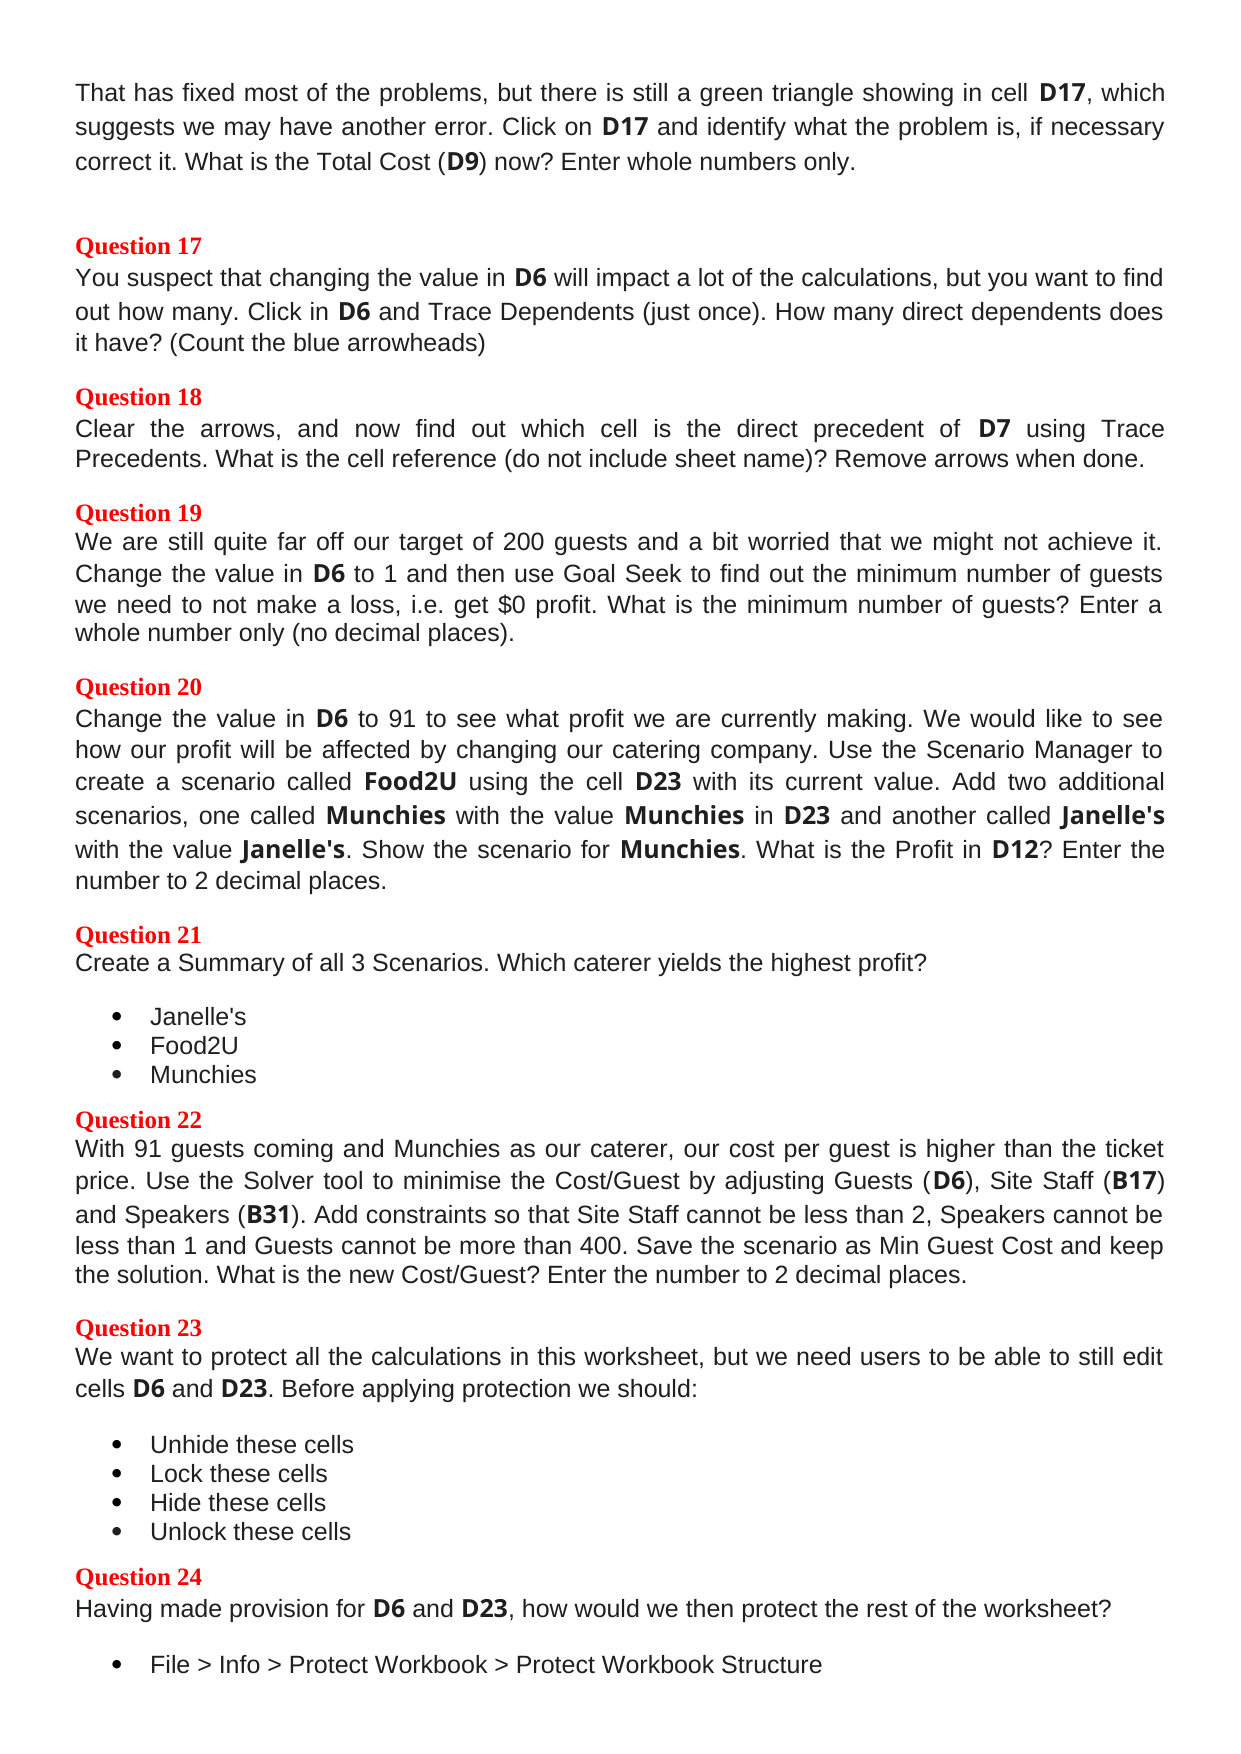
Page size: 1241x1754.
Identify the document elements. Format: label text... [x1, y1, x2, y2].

text That has fixed most of the problems, but there is still a green triangle showing in cell D17, which suggests we may have another error. Click on D17 and identify what the problem is, if necessary correct it. What is the Total Cost (D9) now? Enter whole numbers only. [75, 75, 1165, 177]
text We are still quite far off our target of 200 guests and a bit worried that we might not achieve it. Change the value in D6 to 1 and then use Goal Seek to find out the minimum number of guests we need to not make a loss, i.e. get $0 profit. What is the minimum number of guests? Enter a whole number only (no decimal places). [75, 527, 1165, 647]
text With 91 guests coming and Munchies as our caterer, our cost per guest is higher than the ticket price. Use the Solver tool to minimise the Cost/Guest by adjusting Guests (D6), Site Staff (B17) and Speakers (B31). Add constraints so that Site Staff cannot be less than 2, Speakers cannot be less than 1 and Guests cannot be more than 400. Save the scenario as Min Guest Cost and keep the solution. What is the new Cost/Guest? Enter the number to 2 decimal places. [75, 1134, 1165, 1288]
text Question 19 [75, 498, 1165, 527]
text Question 20 [75, 672, 1165, 701]
text Change the value in D6 to 91 to see what profit we are currently making. We would like to see how our profit will be affected by changing our catering company. Use the Scenario Manager to create a scenario called Food2U using the cell D23 with its current value. Add two additional scenarios, one called Munchies with the value Munchies in D23 and another called Janelle's with the value Janelle's. Show the scenario for Munchies. What is the Profit in D12? Enter the number to 2 decimal places. [75, 701, 1165, 895]
text Question 17 [75, 231, 1165, 260]
list Janelle's [112, 1002, 1165, 1031]
text Create a Summary of all 3 Scenarios. Which caterer yields the highest profit? [75, 948, 1165, 977]
text We want to protect all the calculations in this worksheet, but we need users to be able to still edit cells D6 and D23. Before applying protection we should: [75, 1342, 1165, 1405]
list Munchies [112, 1060, 1165, 1089]
list Hide these cells [112, 1488, 1165, 1517]
text Question 23 [75, 1313, 1165, 1342]
text Having made provision for D6 and D23, how would we then protect the rest of the worksheet? [75, 1591, 1165, 1625]
text Question 22 [75, 1105, 1165, 1134]
text Question 24 [75, 1562, 1165, 1591]
list Unlock these cells [112, 1517, 1165, 1546]
list File > Info > Protect Workbook > Protect Workbook Structure [112, 1650, 1165, 1679]
list Lock these cells [112, 1459, 1165, 1488]
list Unhide these cells [112, 1430, 1165, 1459]
text Clear the arrows, and now find out which cell is the direct precedent of D7 using Trace Precedents. What is the cell reference (do not include sheet name)? Remove arrows when done. [75, 410, 1165, 473]
text Question 18 [75, 382, 1165, 410]
text You suspect that changing the value in D6 will impact a lot of the calculations, but you want to find out how many. Click in D6 and Trace Dependents (just once). How many direct dependents does it have? (Count the blue arrowheads) [75, 260, 1165, 357]
list Food2U [112, 1031, 1165, 1060]
text Question 21 [75, 920, 1165, 948]
